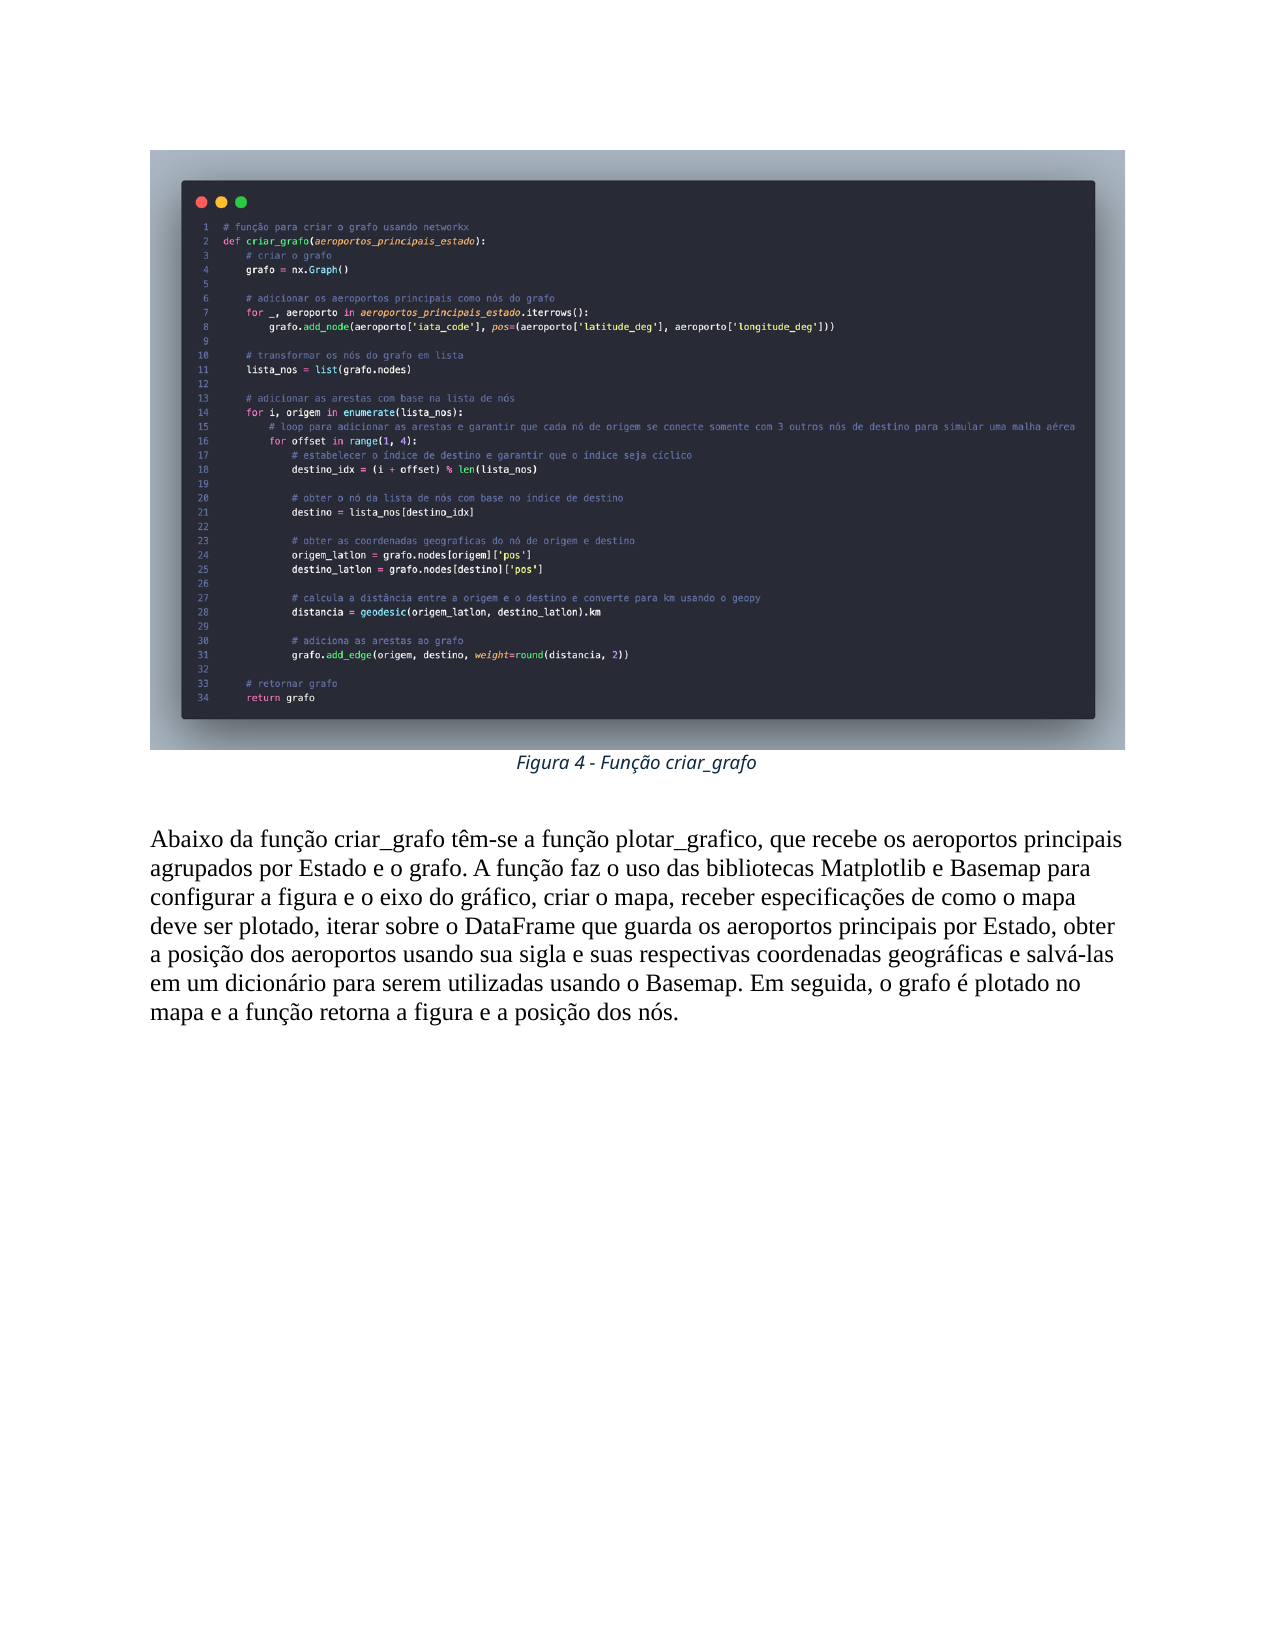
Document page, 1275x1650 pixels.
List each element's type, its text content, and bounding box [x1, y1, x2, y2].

text Figura 4 - Função criar_grafo [150, 750, 1125, 775]
picture [150, 150, 1125, 750]
text Abaixo da função criar_grafo têm-se a função plotar_grafico, que recebe os aeroportos principais agrupados por Estado e o grafo. A função faz o uso das bibliotecas Matplotlib e Basemap para configurar a figura e o eixo do gráfico, criar o mapa, receber especificações de como o mapa deve ser plotado, iterar sobre o DataFrame que guarda os aeroportos principais por Estado, obter a posição dos aeroportos usando sua sigla e suas respectivas coordenadas geográficas e salvá-las em um dicionário para serem utilizadas usando o Basemap. Em seguida, o grafo é plotado no mapa e a função retorna a figura e a posição dos nós. [150, 824, 1125, 1026]
